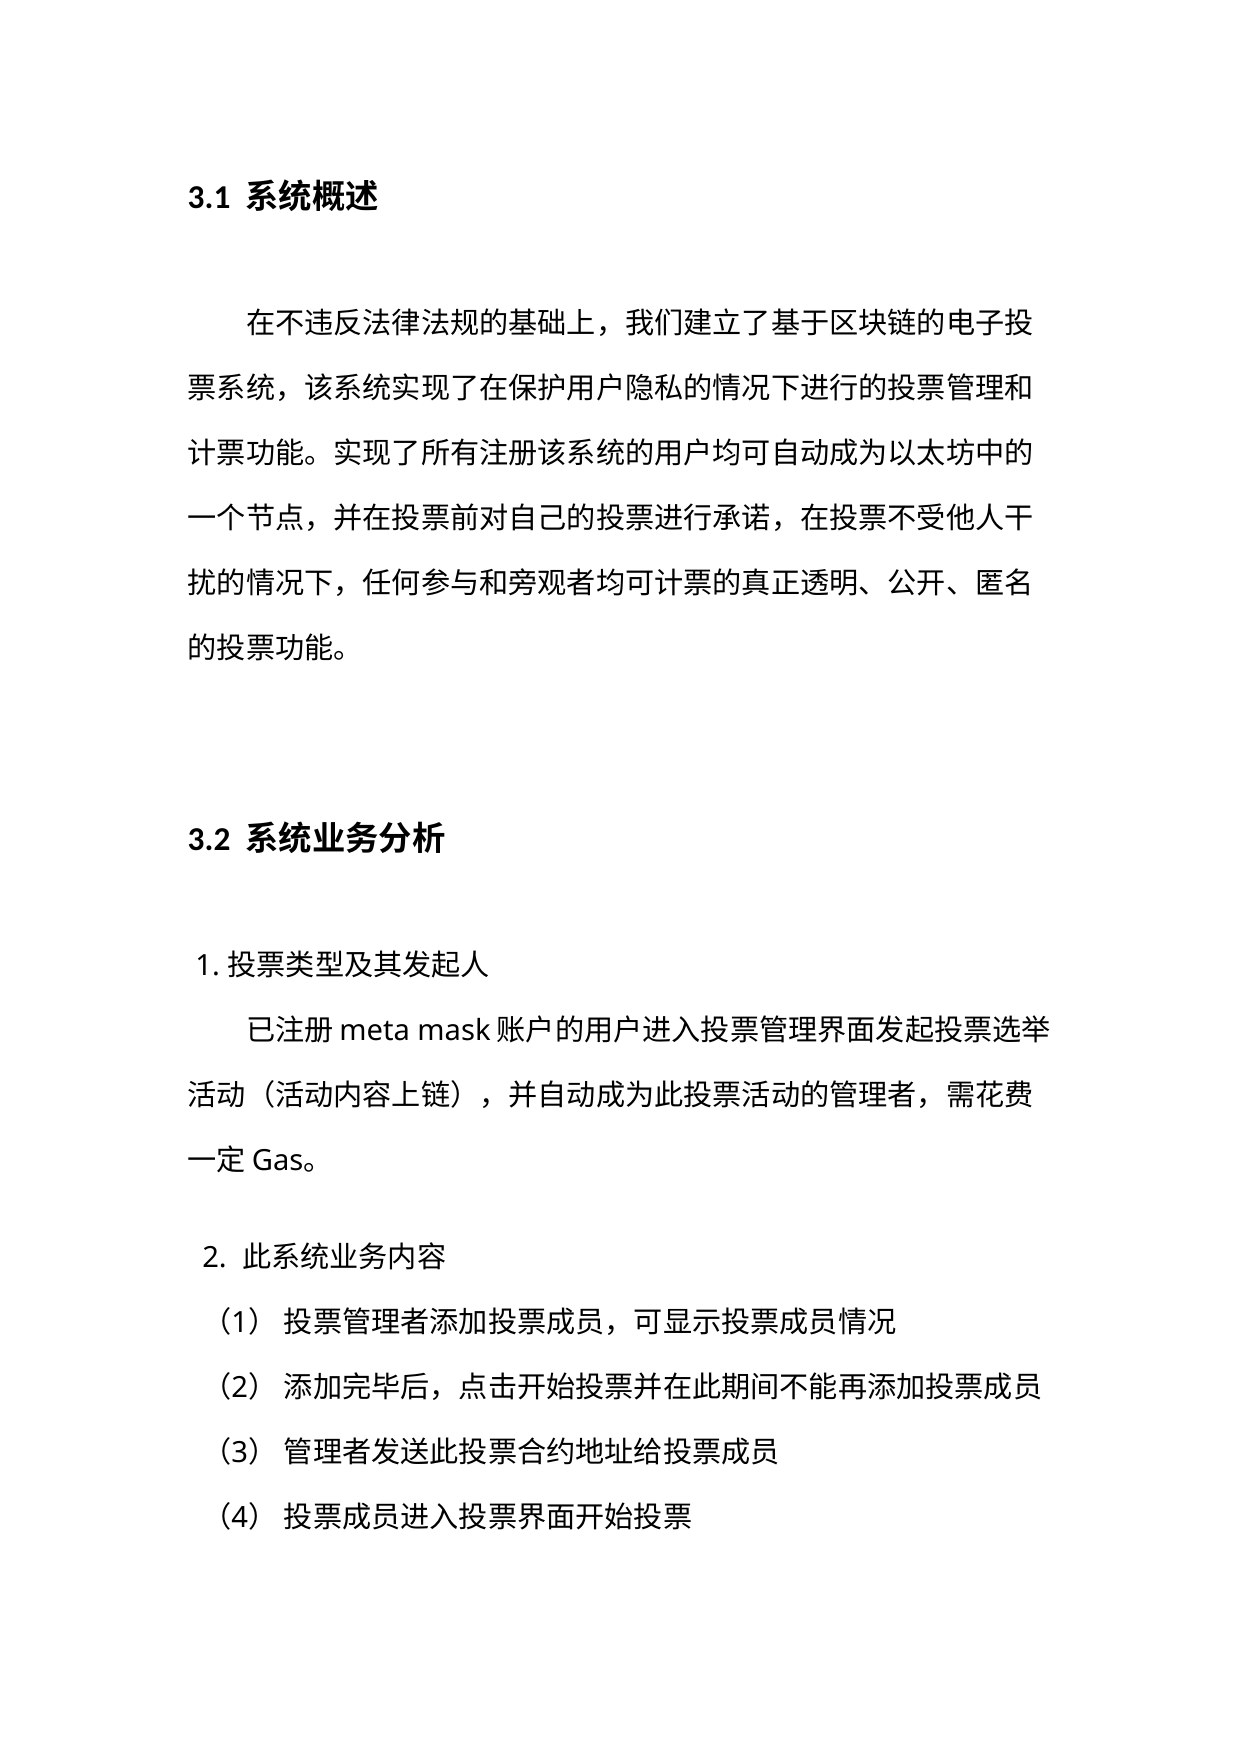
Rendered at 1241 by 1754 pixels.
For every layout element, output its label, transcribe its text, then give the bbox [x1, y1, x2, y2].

list 管理者发送此投票合约地址给投票成员 [202, 1418, 1053, 1483]
subtitle 3.1 系统概述 [187, 162, 1053, 227]
list 1. 投票类型及其发起人 [187, 930, 1053, 995]
list 在不违反法律法规的基础上，我们建立了基于区块链的电子投票系统，该系统实现了在保护用户隐私的情况下进行的投票管理和计票功能。实现了所有注册该系统的用户均可自动成为以太坊中的一个节点，并在投票前对自己的投票进行承诺，在投票不受他人干扰的情况下，任何参与和旁观者均可计票的真正透明、公开、匿名的投票功能。 [187, 289, 1053, 679]
list 投票管理者添加投票成员，可显示投票成员情况 [202, 1288, 1053, 1353]
subtitle 3.2 系统业务分析 [187, 803, 1053, 868]
list 添加完毕后，点击开始投票并在此期间不能再添加投票成员 [202, 1353, 1053, 1418]
list 投票成员进入投票界面开始投票 [202, 1483, 1053, 1548]
list 此系统业务内容 [202, 1223, 1053, 1288]
list 已注册meta mask账户的用户进入投票管理界面发起投票选举活动（活动内容上链），并自动成为此投票活动的管理者，需花费一定Gas。 [187, 995, 1053, 1190]
